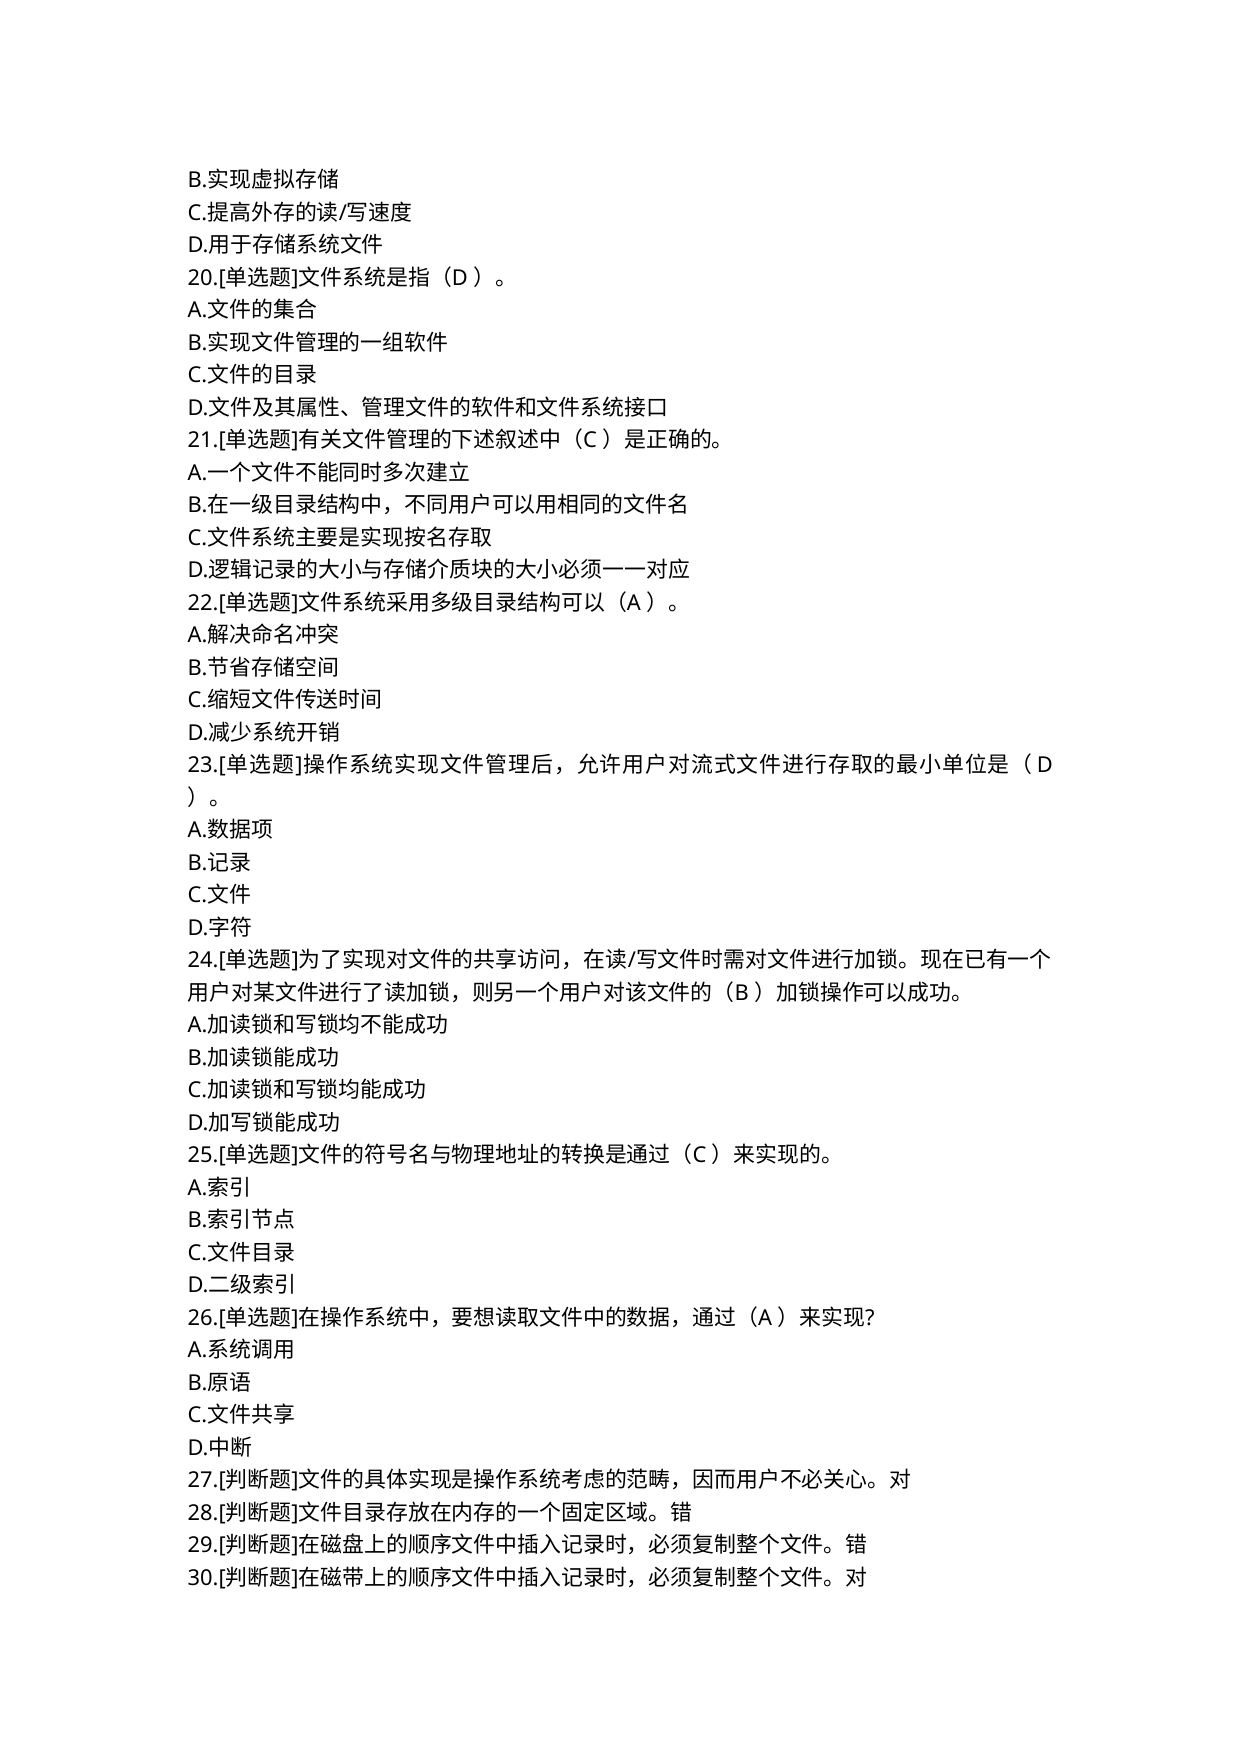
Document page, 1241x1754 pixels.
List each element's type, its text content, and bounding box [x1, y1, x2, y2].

text C.文件目录 [187, 1234, 1053, 1267]
text 28.[判断题]文件目录存放在内存的一个固定区域。错 [187, 1494, 1053, 1527]
text B.节省存储空间 [187, 649, 1053, 682]
text A.一个文件不能同时多次建立 [187, 454, 1053, 487]
text D.加写锁能成功 [187, 1104, 1053, 1137]
text C.文件共享 [187, 1397, 1053, 1429]
text D.文件及其属性、管理文件的软件和文件系统接口 [187, 389, 1053, 422]
text 22.[单选题]文件系统采用多级目录结构可以（A ）。 [187, 584, 1053, 617]
text 25.[单选题]文件的符号名与物理地址的转换是通过（C ）来实现的。 [187, 1137, 1053, 1169]
text B.在一级目录结构中，不同用户可以用相同的文件名 [187, 487, 1053, 519]
text 29.[判断题]在磁盘上的顺序文件中插入记录时，必须复制整个文件。错 [187, 1527, 1053, 1559]
text A.索引 [187, 1169, 1053, 1202]
text D.中断 [187, 1429, 1053, 1462]
text 20.[单选题]文件系统是指（D ）。 [187, 259, 1053, 292]
text C.文件系统主要是实现按名存取 [187, 519, 1053, 552]
text A.解决命名冲突 [187, 617, 1053, 649]
text A.系统调用 [187, 1332, 1053, 1364]
text C.缩短文件传送时间 [187, 682, 1053, 714]
text C.文件的目录 [187, 357, 1053, 389]
text A.文件的集合 [187, 292, 1053, 324]
text B.索引节点 [187, 1202, 1053, 1234]
text C.加读锁和写锁均能成功 [187, 1072, 1053, 1104]
text D.逻辑记录的大小与存储介质块的大小必须一一对应 [187, 552, 1053, 584]
text 26.[单选题]在操作系统中，要想读取文件中的数据，通过（A ）来实现? [187, 1299, 1053, 1332]
text C.提高外存的读/写速度 [187, 194, 1053, 227]
text B.实现虚拟存储 [187, 162, 1053, 194]
text B.记录 [187, 844, 1053, 877]
text D.二级索引 [187, 1267, 1053, 1299]
text A.加读锁和写锁均不能成功 [187, 1007, 1053, 1039]
text D.字符 [187, 909, 1053, 942]
text C.文件 [187, 877, 1053, 909]
text B.加读锁能成功 [187, 1039, 1053, 1072]
text 24.[单选题]为了实现对文件的共享访问，在读/写文件时需对文件进行加锁。现在已有一个用户对某文件进行了读加锁，则另一个用户对该文件的（B ）加锁操作可以成功。 [187, 942, 1053, 1007]
text 27.[判断题]文件的具体实现是操作系统考虑的范畴，因而用户不必关心。对 [187, 1462, 1053, 1494]
text D.减少系统开销 [187, 714, 1053, 747]
text 23.[单选题]操作系统实现文件管理后，允许用户对流式文件进行存取的最小单位是（D ）。 [187, 747, 1053, 812]
text D.用于存储系统文件 [187, 227, 1053, 259]
text 21.[单选题]有关文件管理的下述叙述中（C ）是正确的。 [187, 422, 1053, 454]
text B.原语 [187, 1364, 1053, 1397]
text 30.[判断题]在磁带上的顺序文件中插入记录时，必须复制整个文件。对 [187, 1559, 1053, 1592]
text A.数据项 [187, 812, 1053, 844]
text B.实现文件管理的一组软件 [187, 324, 1053, 357]
